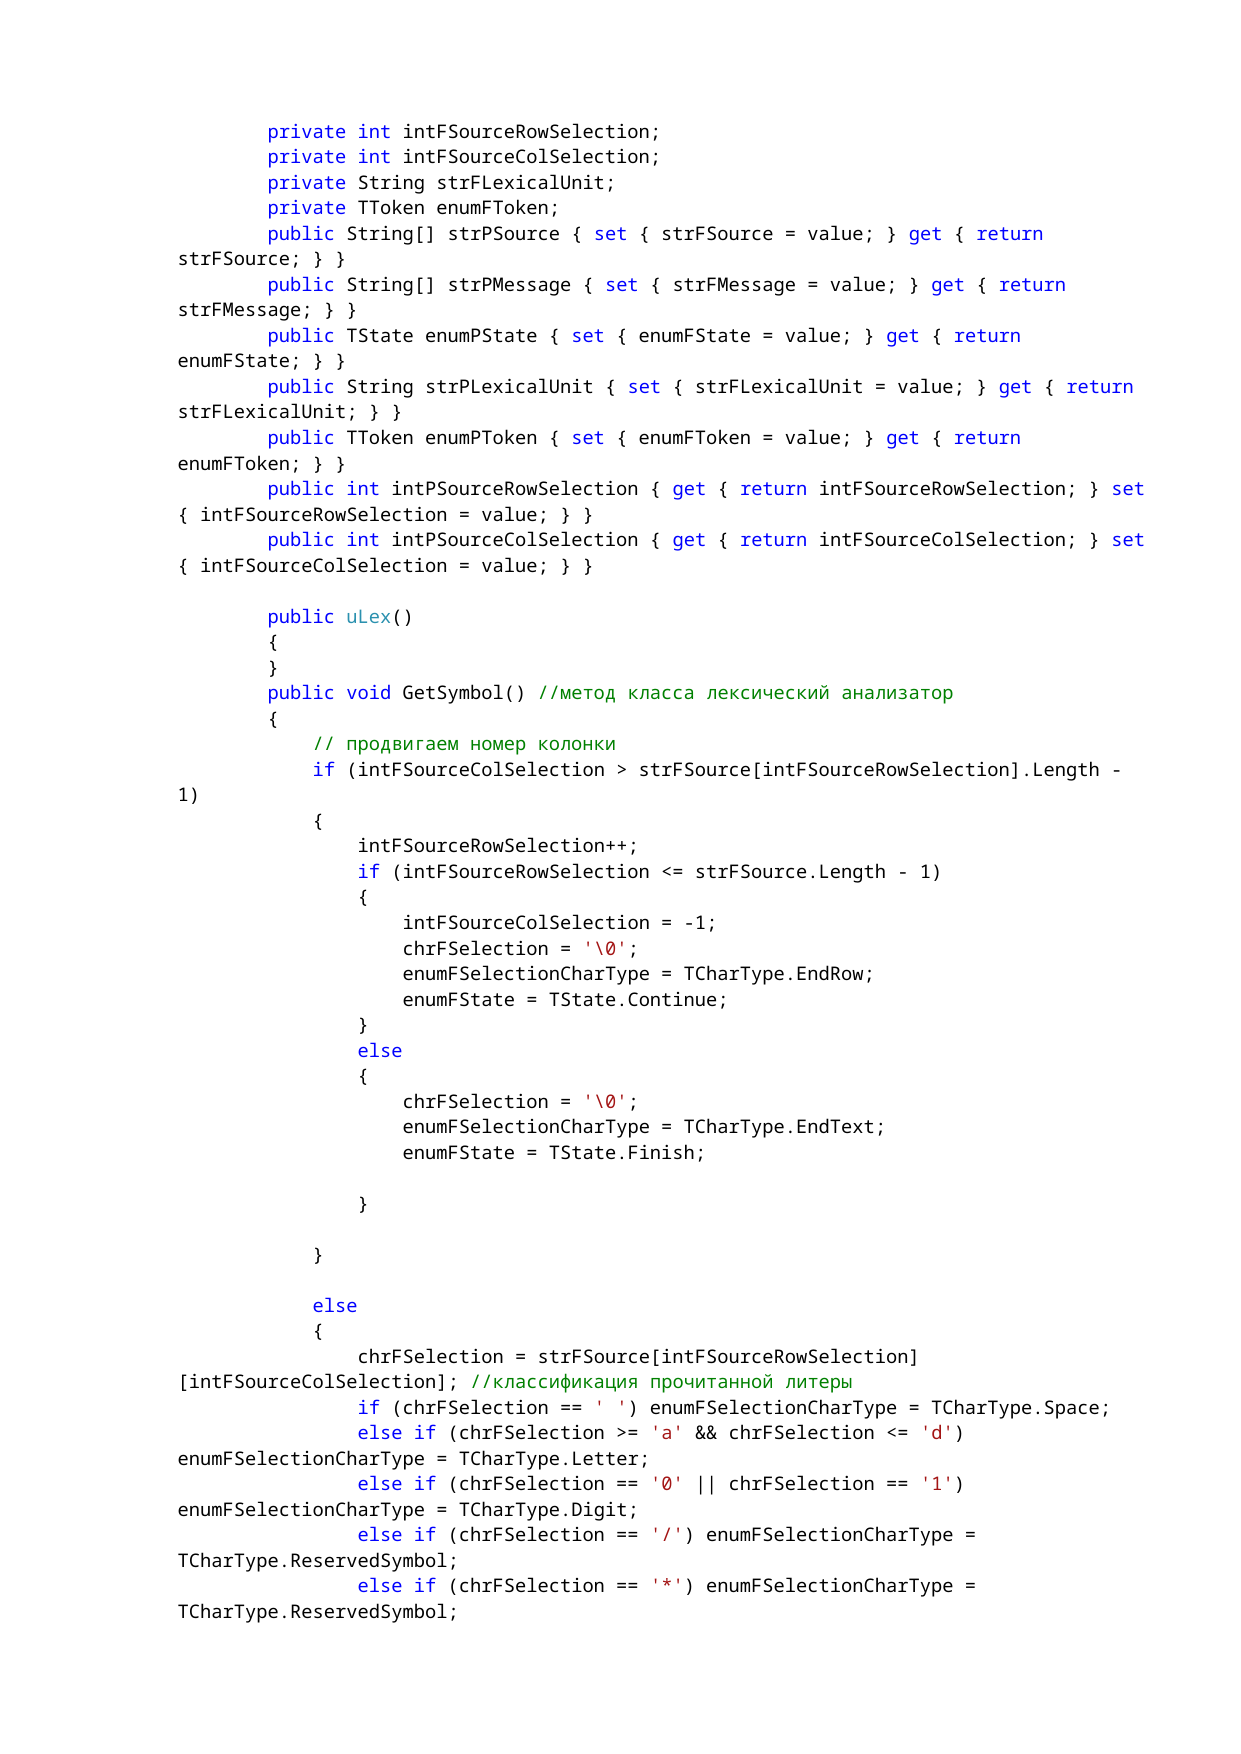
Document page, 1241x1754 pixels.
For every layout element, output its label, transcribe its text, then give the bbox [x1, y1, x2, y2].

text intFSourceRowSelection++; [177, 833, 1152, 858]
text intFSourceColSelection = -1; [177, 909, 1152, 935]
text if (intFSourceColSelection > strFSource[intFSourceRowSelection].Length - 1) [177, 756, 1152, 807]
text } [177, 1241, 1152, 1267]
text { [177, 705, 1152, 731]
text public int intPSourceColSelection { get { return intFSourceColSelection; } set { intFSourceColSelection = value; } } [177, 526, 1152, 577]
text public uLex() [177, 603, 1152, 628]
text chrFSelection = '\0'; [177, 935, 1152, 960]
text private int intFSourceColSelection; [177, 144, 1152, 169]
text public TToken enumPToken { set { enumFToken = value; } get { return enumFToken; } } [177, 424, 1152, 475]
text { [177, 1062, 1152, 1088]
text public String strPLexicalUnit { set { strFLexicalUnit = value; } get { return strFLexicalUnit; } } [177, 373, 1152, 424]
text } [177, 654, 1152, 679]
text chrFSelection = strFSource[intFSourceRowSelection][intFSourceColSelection]; //классификация прочитанной литеры [177, 1343, 1152, 1394]
text if (intFSourceRowSelection <= strFSource.Length - 1) [177, 858, 1152, 884]
text { [177, 807, 1152, 833]
text if (chrFSelection == ' ') enumFSelectionCharType = TCharType.Space; [177, 1394, 1152, 1420]
text { [177, 884, 1152, 909]
text else [177, 1292, 1152, 1318]
text enumFState = TState.Continue; [177, 986, 1152, 1011]
text enumFSelectionCharType = TCharType.EndRow; [177, 960, 1152, 986]
text private TToken enumFToken; [177, 195, 1152, 220]
text chrFSelection = '\0'; [177, 1088, 1152, 1113]
text public int intPSourceRowSelection { get { return intFSourceRowSelection; } set { intFSourceRowSelection = value; } } [177, 475, 1152, 526]
text else if (chrFSelection == '/') enumFSelectionCharType = TCharType.ReservedSymbol; [177, 1522, 1152, 1573]
text enumFState = TState.Finish; [177, 1139, 1152, 1164]
text { [177, 628, 1152, 654]
text private int intFSourceRowSelection; [177, 118, 1152, 144]
text // продвигаем номер колонки [177, 731, 1152, 756]
text public TState enumPState { set { enumFState = value; } get { return enumFState; } } [177, 322, 1152, 373]
text public String[] strPMessage { set { strFMessage = value; } get { return strFMessage; } } [177, 271, 1152, 322]
text public String[] strPSource { set { strFSource = value; } get { return strFSource; } } [177, 220, 1152, 271]
text else [177, 1037, 1152, 1062]
text } [177, 1011, 1152, 1037]
text else if (chrFSelection == '0' || chrFSelection == '1') enumFSelectionCharType = TCharType.Digit; [177, 1471, 1152, 1522]
text else if (chrFSelection >= 'a' && chrFSelection <= 'd') enumFSelectionCharType = TCharType.Letter; [177, 1420, 1152, 1471]
text } [177, 1190, 1152, 1216]
text private String strFLexicalUnit; [177, 169, 1152, 195]
text enumFSelectionCharType = TCharType.EndText; [177, 1113, 1152, 1139]
text else if (chrFSelection == '*') enumFSelectionCharType = TCharType.ReservedSymbol; [177, 1573, 1152, 1624]
text public void GetSymbol() //метод класса лексический анализатор [177, 679, 1152, 705]
text { [177, 1318, 1152, 1343]
